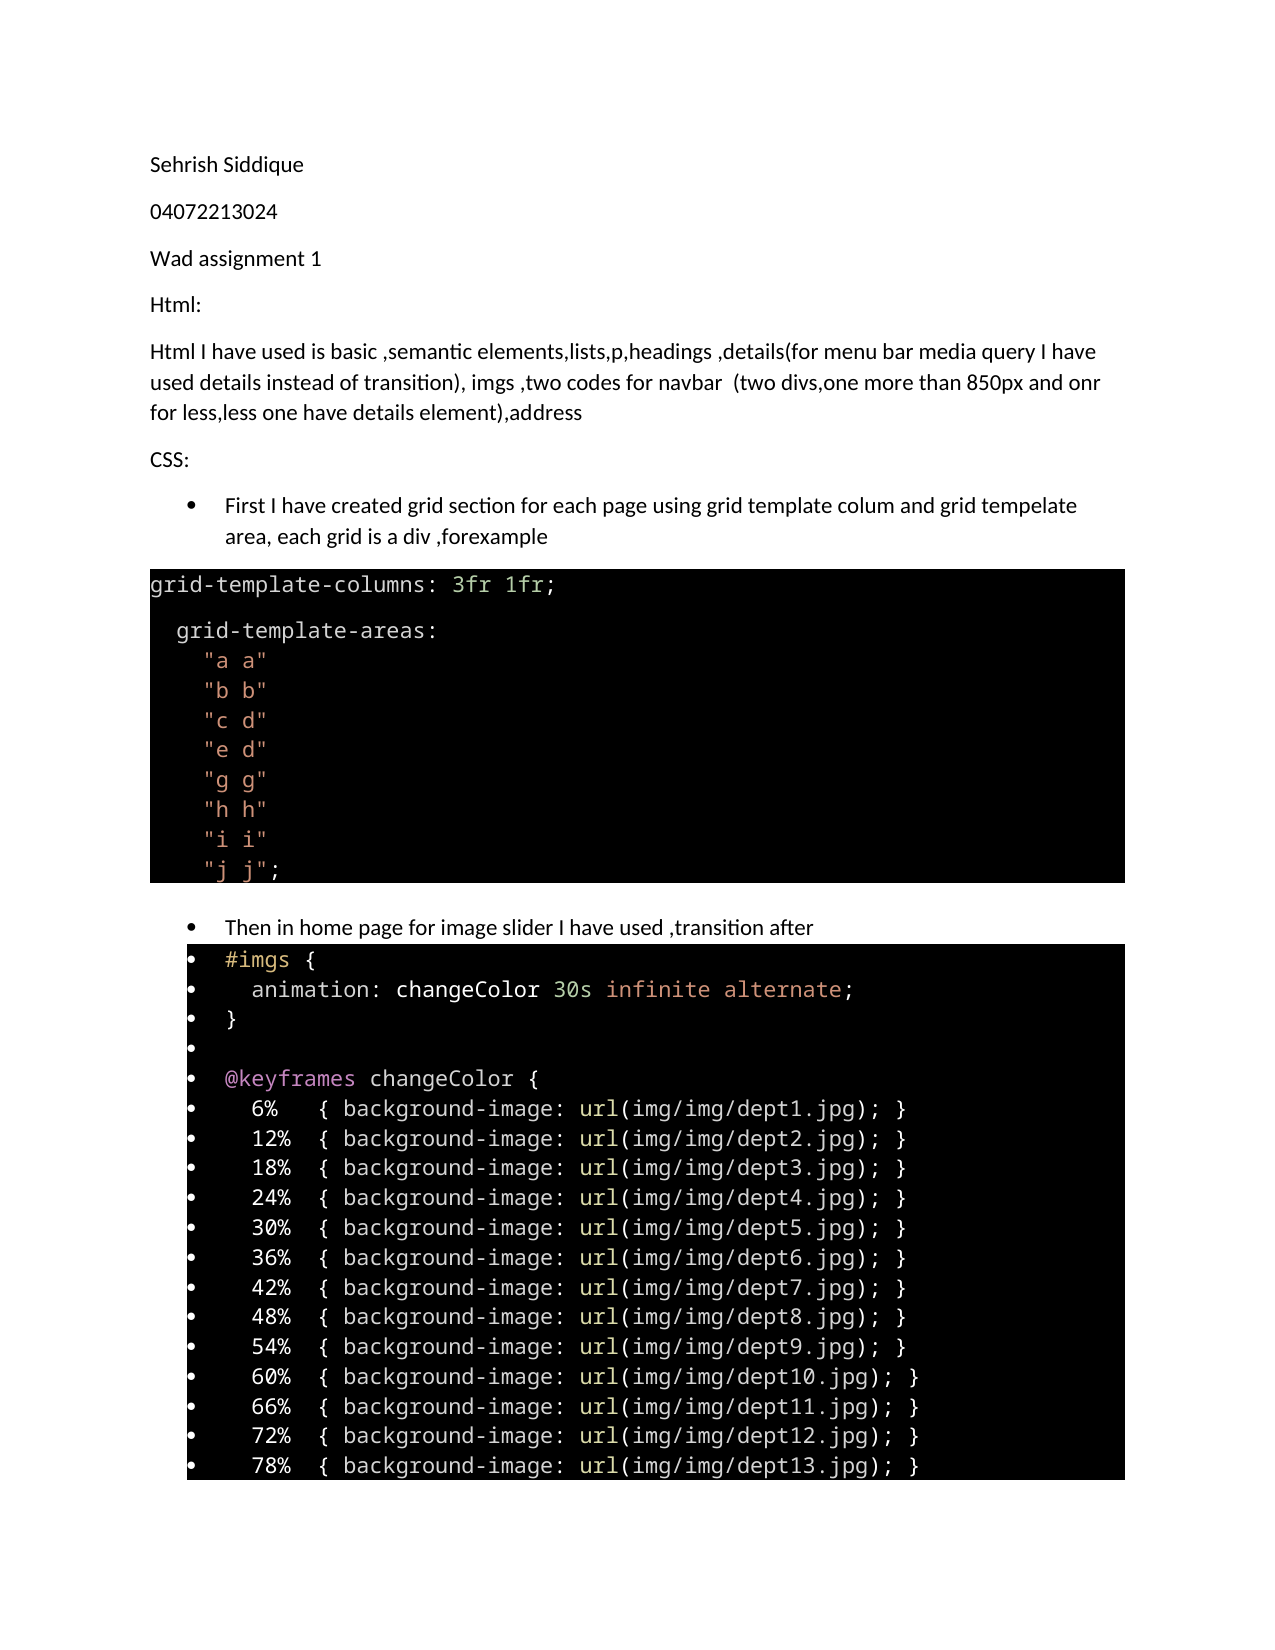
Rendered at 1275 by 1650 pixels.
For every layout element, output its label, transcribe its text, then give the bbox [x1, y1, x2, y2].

list 60% { background-image: url(img/img/dept10.jpg); } [187, 1361, 1125, 1391]
text "b b" [150, 675, 1125, 704]
text Sehrish Siddique [150, 150, 1125, 178]
list #imgs { [187, 944, 1125, 973]
text "i i" [150, 824, 1125, 853]
text "e d" [150, 734, 1125, 764]
text Html: [150, 291, 1125, 319]
text "c d" [150, 704, 1125, 734]
text CSS: [150, 445, 1125, 473]
list 30% { background-image: url(img/img/dept5.jpg); } [187, 1212, 1125, 1242]
text grid-template-areas: [150, 615, 1125, 645]
list 42% { background-image: url(img/img/dept7.jpg); } [187, 1271, 1125, 1301]
list Then in home page for image slider I have used ,transition after [187, 913, 1125, 942]
text "a a" [150, 645, 1125, 675]
text Wad assignment 1 [150, 244, 1125, 272]
list } [187, 1003, 1125, 1033]
list 66% { background-image: url(img/img/dept11.jpg); } [187, 1391, 1125, 1420]
list 72% { background-image: url(img/img/dept12.jpg); } [187, 1420, 1125, 1450]
list 24% { background-image: url(img/img/dept4.jpg); } [187, 1182, 1125, 1212]
list @keyframes changeColor { [187, 1063, 1125, 1093]
list 18% { background-image: url(img/img/dept3.jpg); } [187, 1152, 1125, 1182]
list 48% { background-image: url(img/img/dept8.jpg); } [187, 1301, 1125, 1331]
list 12% { background-image: url(img/img/dept2.jpg); } [187, 1122, 1125, 1152]
text 04072213024 [150, 197, 1125, 225]
list 6% { background-image: url(img/img/dept1.jpg); } [187, 1093, 1125, 1122]
list 54% { background-image: url(img/img/dept9.jpg); } [187, 1331, 1125, 1361]
list animation: changeColor 30s infinite alternate; [187, 973, 1125, 1003]
text "j j"; [150, 853, 1125, 883]
list 78% { background-image: url(img/img/dept13.jpg); } [187, 1450, 1125, 1480]
text grid-template-columns: 3fr 1fr; [150, 569, 1125, 598]
list 36% { background-image: url(img/img/dept6.jpg); } [187, 1242, 1125, 1271]
list First I have created grid section for each page using grid template colum and grid tempelate area, each grid is a div ,forexample [187, 492, 1125, 550]
text "h h" [150, 794, 1125, 824]
text Html I have used is basic ,semantic elements,lists,p,headings ,details(for menu bar media query I have used details instead of transition), imgs ,two codes for navbar (two divs,one more than 850px and onr for less,less one have details element),address [150, 337, 1125, 426]
text "g g" [150, 764, 1125, 794]
